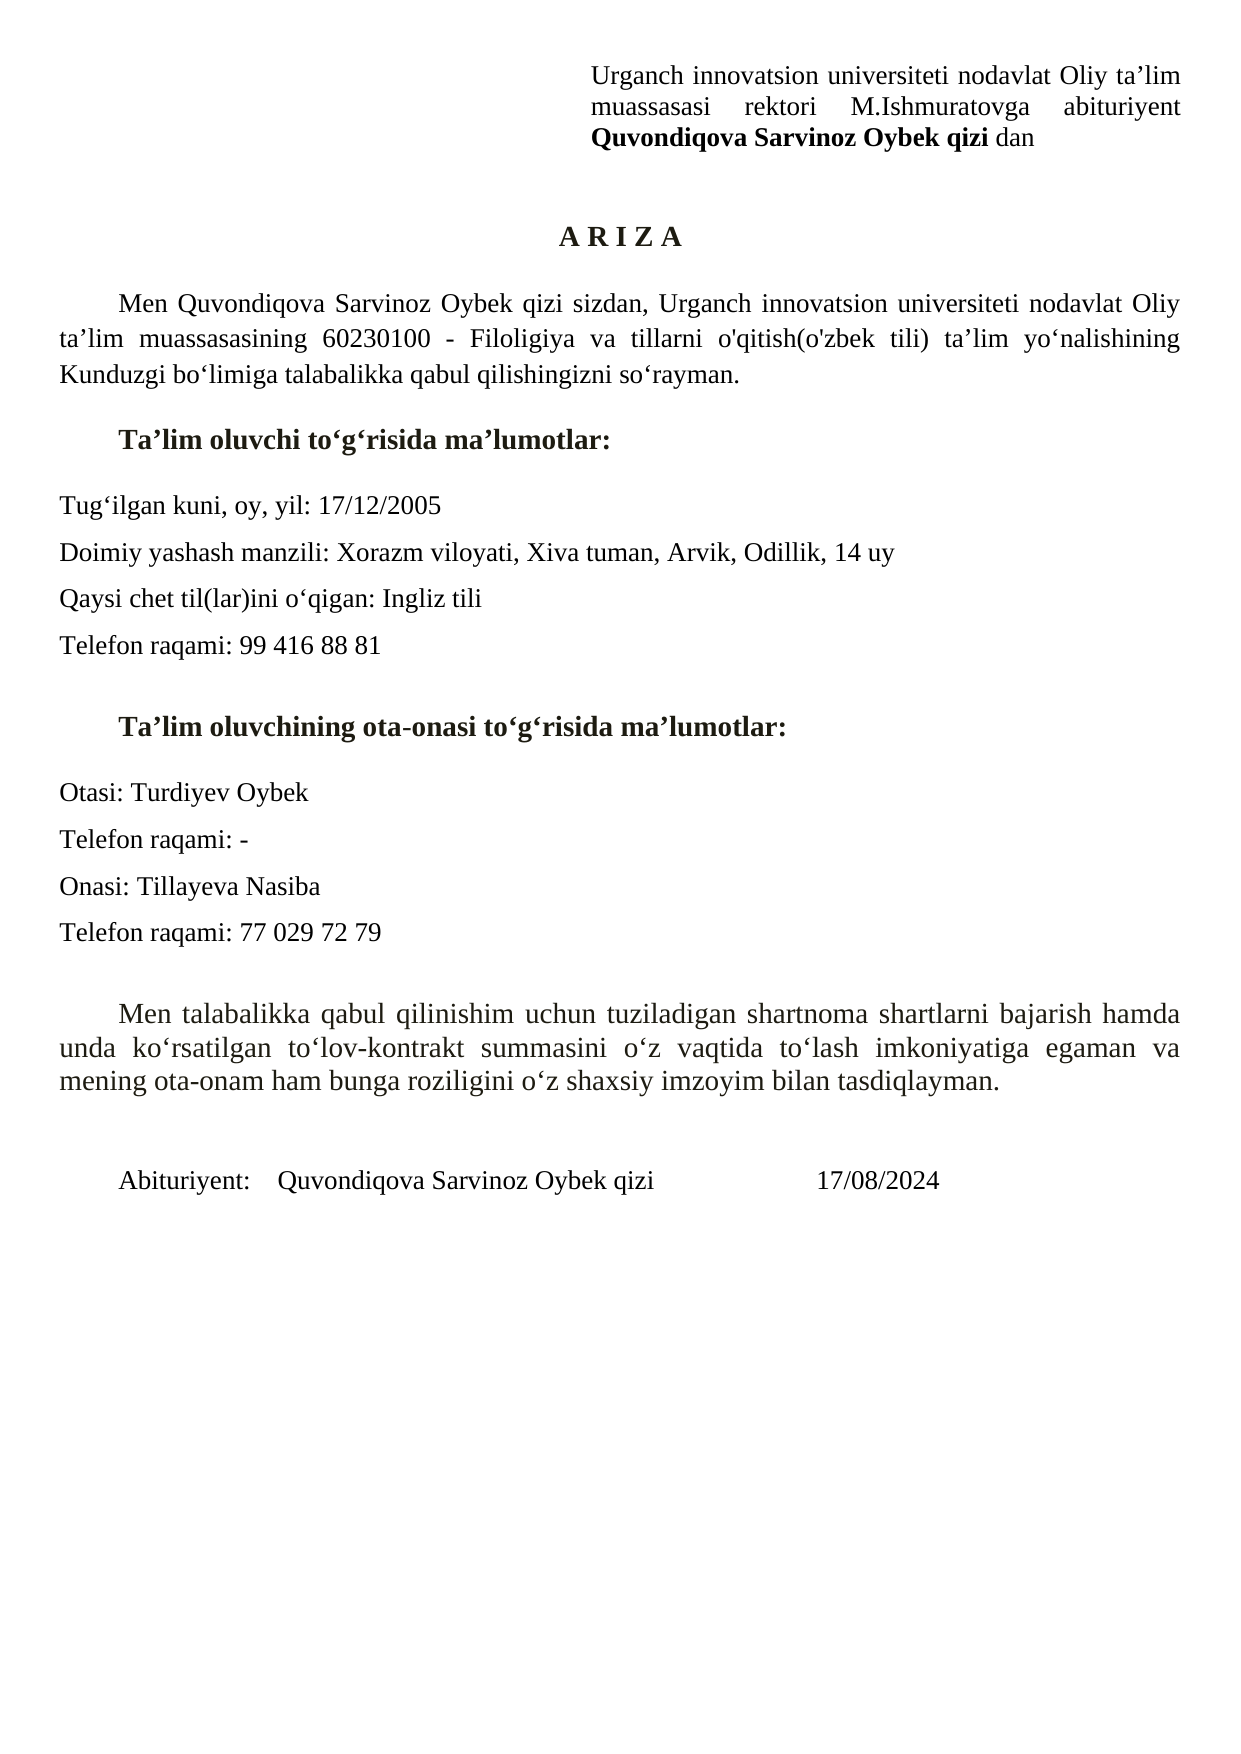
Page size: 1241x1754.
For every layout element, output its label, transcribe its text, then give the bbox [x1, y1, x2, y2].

text Telefon raqami: 99 416 88 81 [59, 629, 1181, 660]
text Urganch innovatsion universiteti nodavlat Oliy ta’lim muassasasi rektori M.Ishmuratovga abituriyent Quvondiqova Sarvinoz Oybek qizi dan [591, 59, 1181, 152]
text Telefon raqami: 77 029 72 79 [59, 916, 1181, 947]
text Onasi: Tillayeva Nasiba [59, 869, 1181, 901]
text Ta’lim oluvchi to‘g‘risida ma’lumotlar: [59, 422, 1181, 455]
text Ta’lim oluvchining ota-onasi to‘g‘risida ma’lumotlar: [59, 709, 1181, 743]
text Men talabalikka qabul qilinishim uchun tuziladigan shartnoma shartlarni bajarish hamda unda ko‘rsatilgan to‘lov-kontrakt summasini o‘z vaqtida to‘lash imkoniyatiga egaman va mening ota-onam ham bunga roziligini oʻz shaxsiy imzoyim bilan tasdiqlayman. [59, 996, 1181, 1097]
text A R I Z A [59, 219, 1181, 253]
text Otasi: Turdiyev Oybek [59, 776, 1181, 807]
text Men Quvondiqova Sarvinoz Oybek qizi sizdan, Urganch innovatsion universiteti nodavlat Oliy ta’lim muassasasining 60230100 - Filoligiya va tillarni o'qitish(o'zbek tili) ta’lim yo‘nalishining Kunduzgi bo‘limiga talabalikka qabul qilishingizni so‘rayman. [59, 287, 1181, 389]
text Doimiy yashash manzili: Xorazm viloyati, Xiva tuman, Arvik, Odillik, 14 uy [59, 536, 1181, 567]
text Abituriyent: Quvondiqova Sarvinoz Oybek qizi 17/08/2024 [59, 1164, 1181, 1195]
text Telefon raqami: - [59, 823, 1181, 854]
text Qaysi chet til(lar)ini o‘qigan: Ingliz tili [59, 582, 1181, 613]
text Tug‘ilgan kuni, oy, yil: 17/12/2005 [59, 489, 1181, 520]
